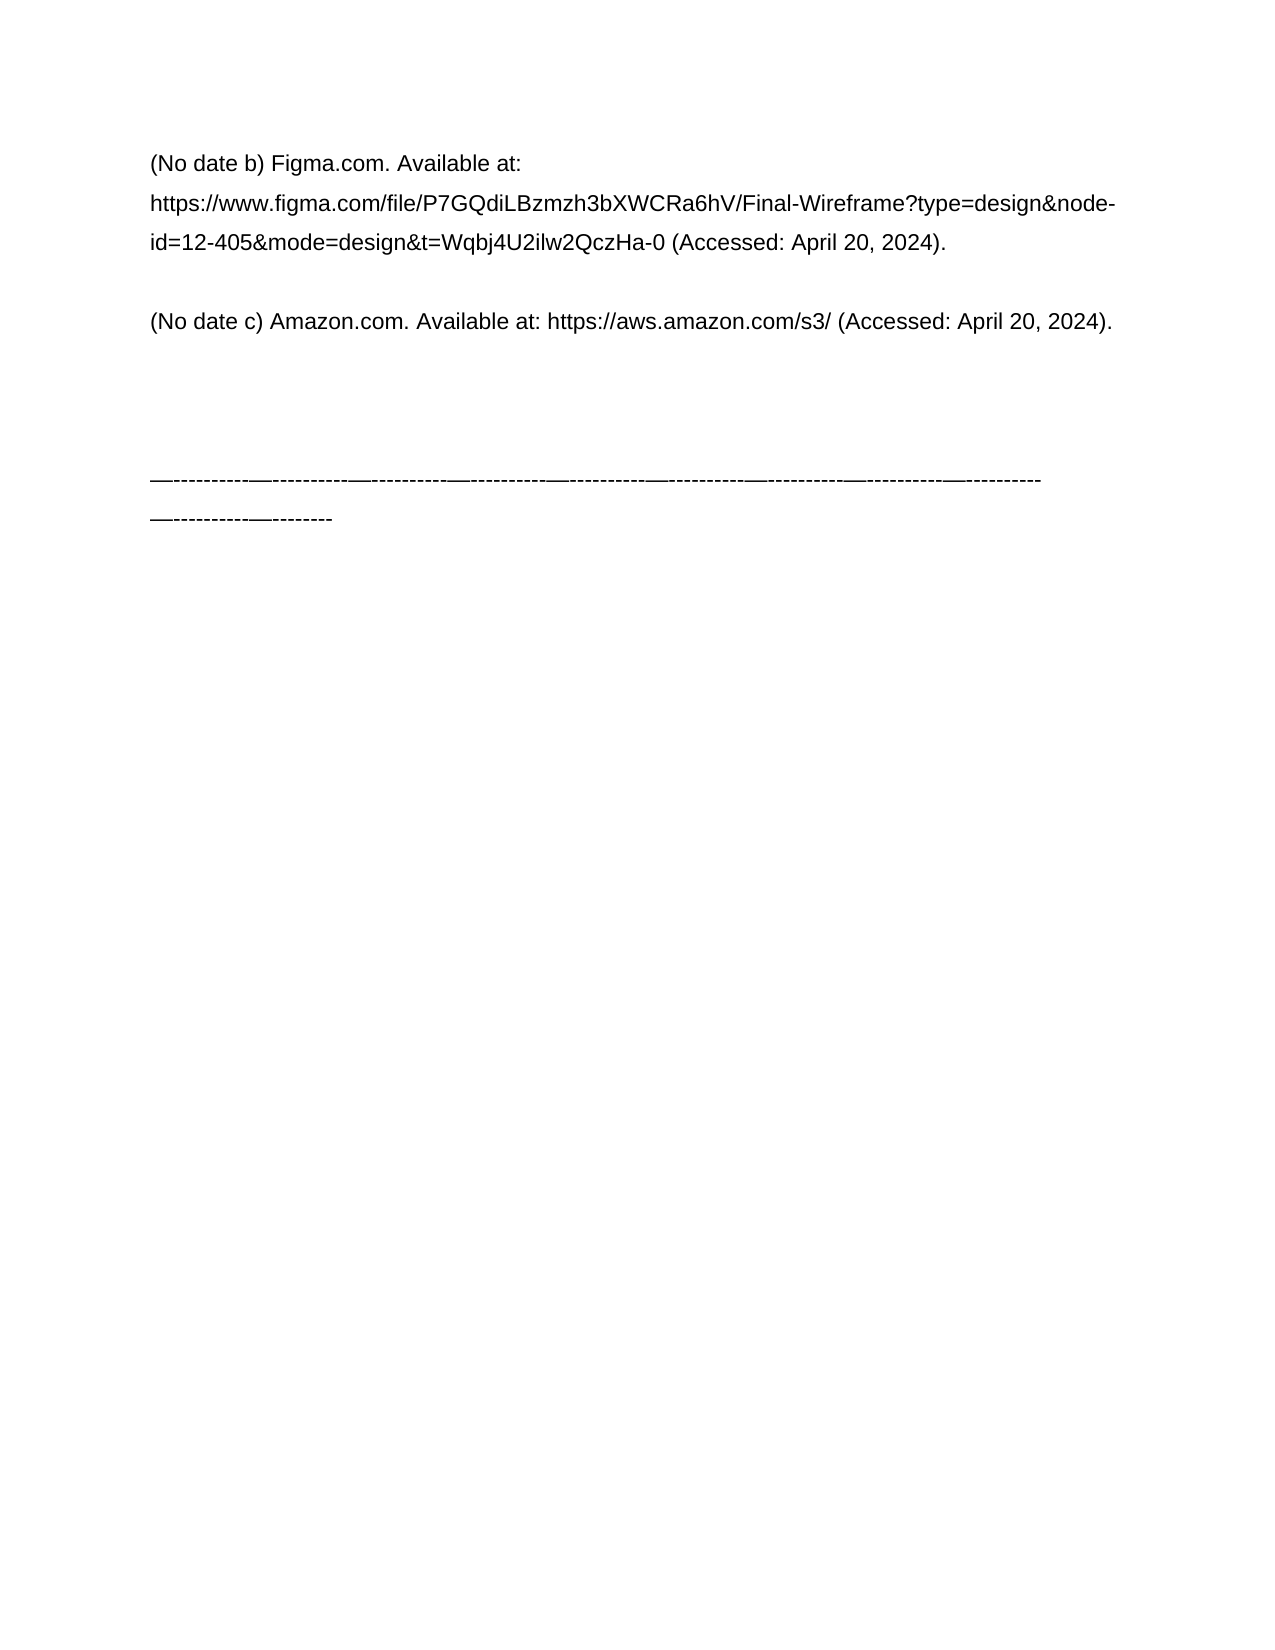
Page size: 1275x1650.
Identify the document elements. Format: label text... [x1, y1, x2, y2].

text (No date b) Figma.com. Available at: https://www.figma.com/file/P7GQdiLBzmzh3bXWCRa6hV/Final-Wireframe?type=design&node-id=12-405&mode=design&t=Wqbj4U2ilw2QczHa-0 (Accessed: April 20, 2024). [150, 150, 1125, 255]
text —----------—----------—----------—----------—----------—----------—----------—----------—----------—----------—-------- [150, 466, 1125, 532]
text (No date c) Amazon.com. Available at: https://aws.amazon.com/s3/ (Accessed: April 20, 2024). [150, 308, 1125, 334]
